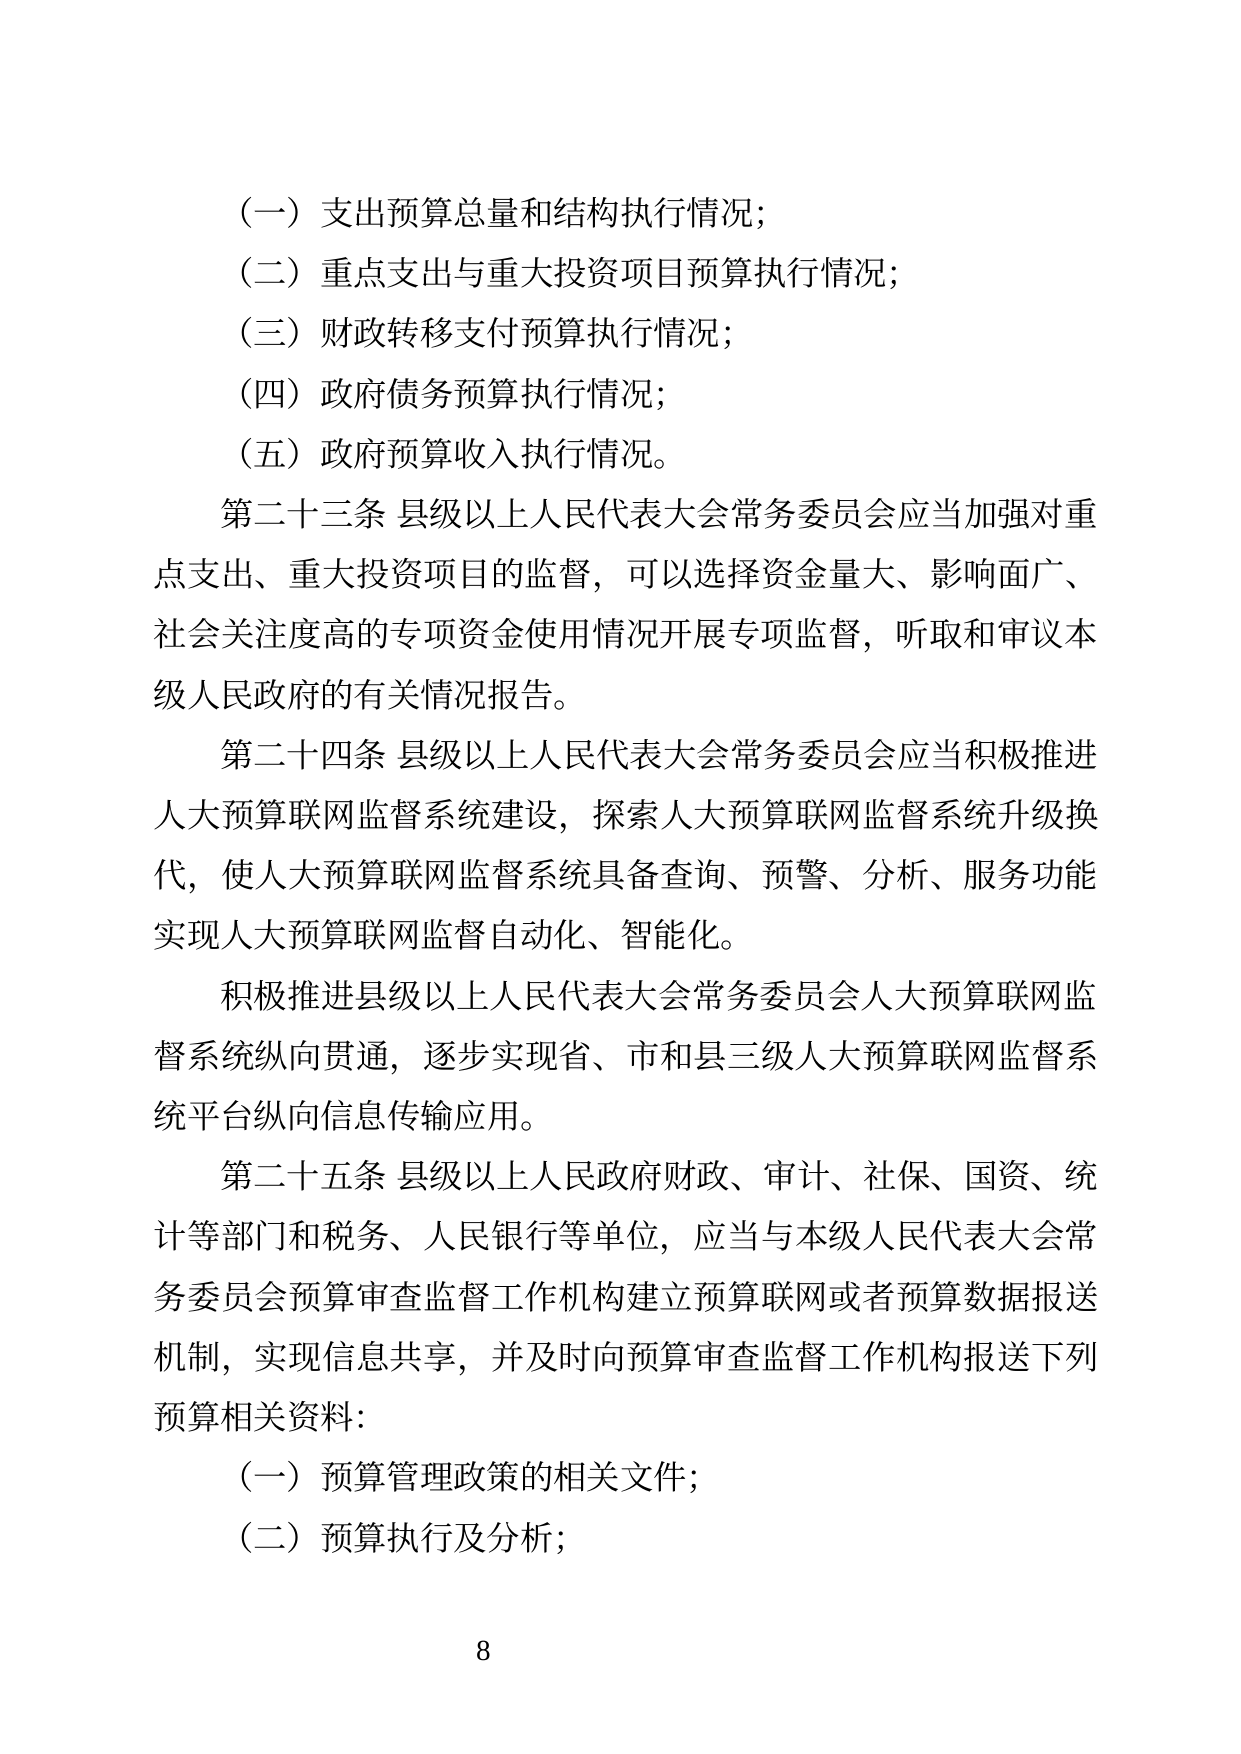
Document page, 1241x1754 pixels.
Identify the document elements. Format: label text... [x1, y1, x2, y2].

text （二）预算执行及分析； [153, 1502, 1098, 1562]
text （四）政府债务预算执行情况； [153, 358, 1098, 418]
text （一）预算管理政策的相关文件； [153, 1442, 1098, 1502]
text 第二十四条 县级以上人民代表大会常务委员会应当积极推进人大预算联网监督系统建设，探索人大预算联网监督系统升级换代，使人大预算联网监督系统具备查询、预警、分析、服务功能，实现人大预算联网监督自动化、智能化。 [153, 719, 1098, 960]
text 积极推进县级以上人民代表大会常务委员会人大预算联网监督系统纵向贯通，逐步实现省、市和县三级人大预算联网监督系统平台纵向信息传输应用。 [153, 960, 1098, 1141]
text （一）支出预算总量和结构执行情况； [153, 177, 1098, 237]
text 第二十三条 县级以上人民代表大会常务委员会应当加强对重点支出、重大投资项目的监督，可以选择资金量大、影响面广、社会关注度高的专项资金使用情况开展专项监督，听取和审议本级人民政府的有关情况报告。 [153, 478, 1098, 719]
text （三）财政转移支付预算执行情况； [153, 298, 1098, 358]
text 第二十五条 县级以上人民政府财政、审计、社保、国资、统计等部门和税务、人民银行等单位，应当与本级人民代表大会常务委员会预算审查监督工作机构建立预算联网或者预算数据报送机制，实现信息共享，并及时向预算审查监督工作机构报送下列预算相关资料： [153, 1141, 1098, 1442]
text （五）政府预算收入执行情况。 [153, 418, 1098, 478]
text （二）重点支出与重大投资项目预算执行情况； [153, 237, 1098, 298]
